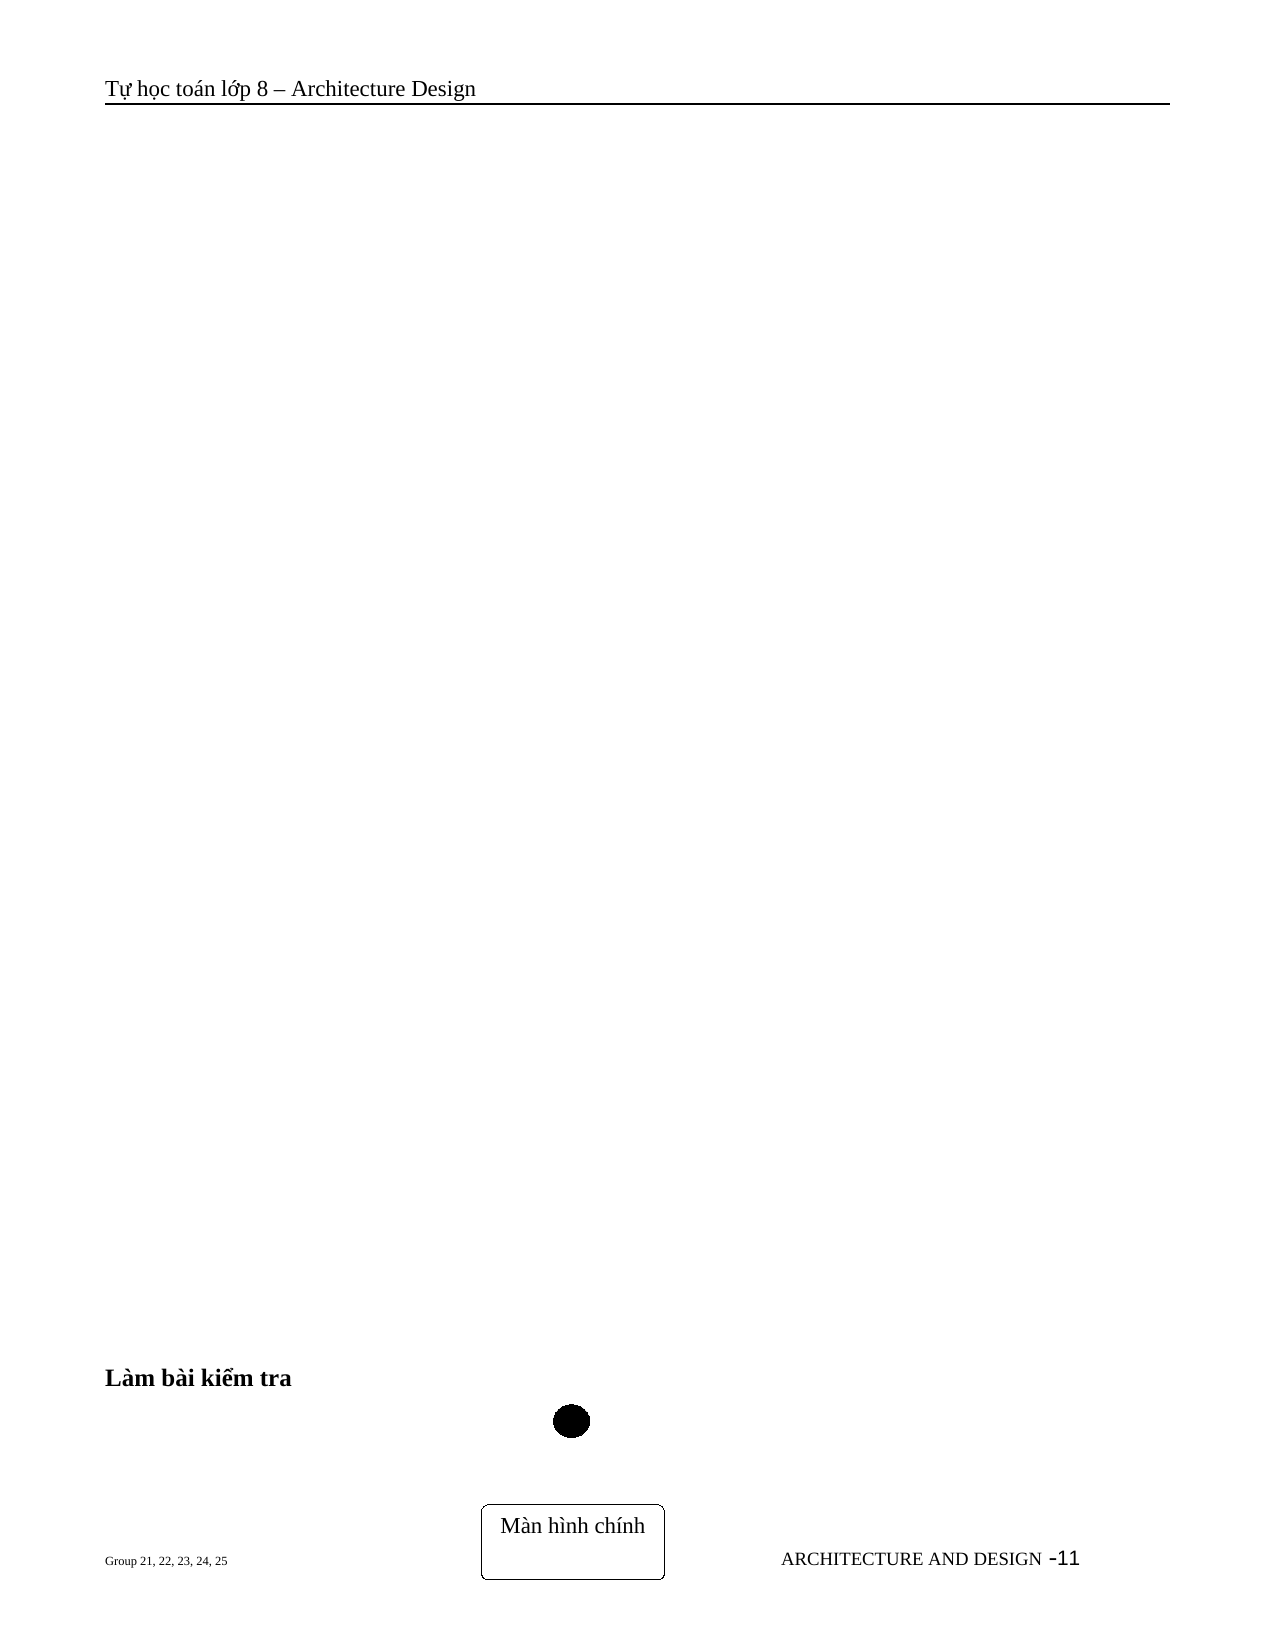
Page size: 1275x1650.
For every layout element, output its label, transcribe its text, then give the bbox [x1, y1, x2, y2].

subtitle Làm bài kiểm tra [105, 1363, 1170, 1392]
